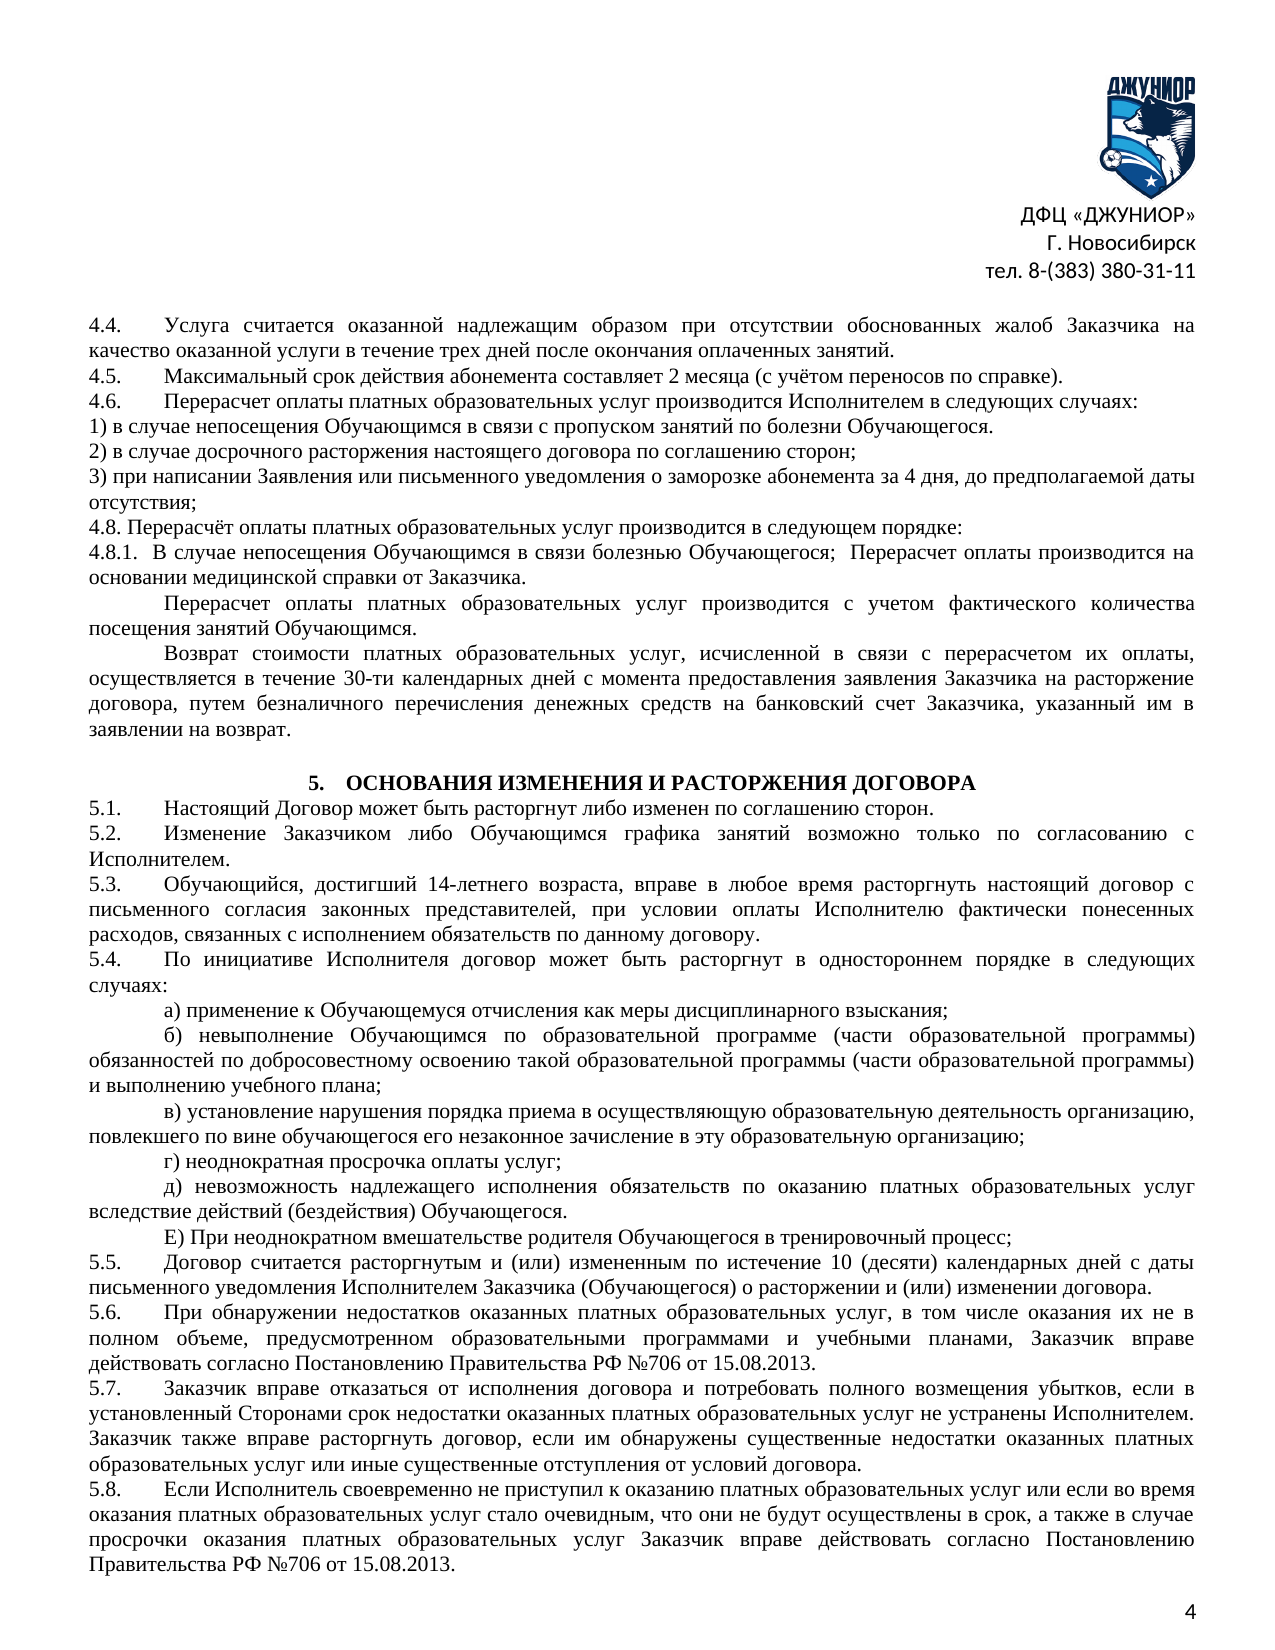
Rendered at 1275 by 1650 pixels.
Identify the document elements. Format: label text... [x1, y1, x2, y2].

list Договор считается расторгнутым и (или) измененным по истечение 10 (десяти) календарных дней с даты письменного уведомления Исполнителем Заказчика (Обучающегося) о расторжении и (или) изменении договора. [89, 1249, 1196, 1299]
list ОСНОВАНИЯ ИЗМЕНЕНИЯ И РАСТОРЖЕНИЯ ДОГОВОРА [89, 770, 1196, 795]
text а) применение к Обучающемуся отчисления как меры дисциплинарного взыскания; [89, 997, 1196, 1022]
list При обнаружении недостатков оказанных платных образовательных услуг, в том числе оказания их не в полном объеме, предусмотренном образовательными программами и учебными планами, Заказчик вправе действовать согласно Постановлению Правительства РФ №706 от 15.08.2013. [89, 1299, 1196, 1375]
list Максимальный срок действия абонемента составляет 2 месяца (с учётом переносов по справке). [89, 363, 1196, 388]
text 1) в случае непосещения Обучающимся в связи с пропуском занятий по болезни Обучающегося. [89, 413, 1196, 438]
list Перерасчет оплаты платных образовательных услуг производится Исполнителем в следующих случаях: [89, 388, 1196, 413]
list Обучающийся, достигший 14-летнего возраста, вправе в любое время расторгнуть настоящий договор с письменного согласия законных представителей, при условии оплаты Исполнителю фактически понесенных расходов, связанных с исполнением обязательств по данному договору. [89, 871, 1196, 946]
list Настоящий Договор может быть расторгнут либо изменен по соглашению сторон. [89, 795, 1196, 820]
text 2) в случае досрочного расторжения настоящего договора по соглашению сторон; [89, 438, 1196, 463]
text 3) при написании Заявления или письменного уведомления о заморозке абонемента за 4 дня, до предполагаемой даты отсутствия; [89, 463, 1196, 514]
text Перерасчет оплаты платных образовательных услуг производится с учетом фактического количества посещения занятий Обучающимся. [89, 589, 1196, 640]
text г) неоднократная просрочка оплаты услуг; [89, 1148, 1196, 1173]
text б) невыполнение Обучающимся по образовательной программе (части образовательной программы) обязанностей по добросовестному освоению такой образовательной программы (части образовательной программы) и выполнению учебного плана; [89, 1022, 1196, 1098]
list Заказчик вправе отказаться от исполнения договора и потребовать полного возмещения убытков, если в установленный Сторонами срок недостатки оказанных платных образовательных услуг не устранены Исполнителем. Заказчик также вправе расторгнуть договор, если им обнаружены существенные недостатки оказанных платных образовательных услуг или иные существенные отступления от условий договора. [89, 1375, 1196, 1476]
text Возврат стоимости платных образовательных услуг, исчисленной в связи с перерасчетом их оплаты, осуществляется в течение 30-ти календарных дней с момента предоставления заявления Заказчика на расторжение договора, путем безналичного перечисления денежных средств на банковский счет Заказчика, указанный им в заявлении на возврат. [89, 640, 1196, 741]
text д) невозможность надлежащего исполнения обязательств по оказанию платных образовательных услуг вследствие действий (бездействия) Обучающегося. [89, 1173, 1196, 1224]
text в) установление нарушения порядка приема в осуществляющую образовательную деятельность организацию, повлекшего по вине обучающегося его незаконное зачисление в эту образовательную организацию; [89, 1098, 1196, 1148]
list По инициативе Исполнителя договор может быть расторгнут в одностороннем порядке в следующих случаях: [89, 946, 1196, 997]
list Услуга считается оказанной надлежащим образом при отсутствии обоснованных жалоб Заказчика на качество оказанной услуги в течение трех дней после окончания оплаченных занятий. [89, 312, 1196, 363]
text 4.8.1. В случае непосещения Обучающимся в связи болезнью Обучающегося; Перерасчет оплаты производится на основании медицинской справки от Заказчика. [89, 539, 1196, 589]
text 4.8. Перерасчёт оплаты платных образовательных услуг производится в следующем порядке: [89, 514, 1196, 539]
list Если Исполнитель своевременно не приступил к оказанию платных образовательных услуг или если во время оказания платных образовательных услуг стало очевидным, что они не будут осуществлены в срок, а также в случае просрочки оказания платных образовательных услуг Заказчик вправе действовать согласно Постановлению Правительства РФ №706 от 15.08.2013. [89, 1476, 1196, 1577]
picture [1097, 75, 1197, 201]
text Е) При неоднократном вмешательстве родителя Обучающегося в тренировочный процесс; [89, 1224, 1196, 1249]
list Изменение Заказчиком либо Обучающимся графика занятий возможно только по согласованию с Исполнителем. [89, 820, 1196, 871]
